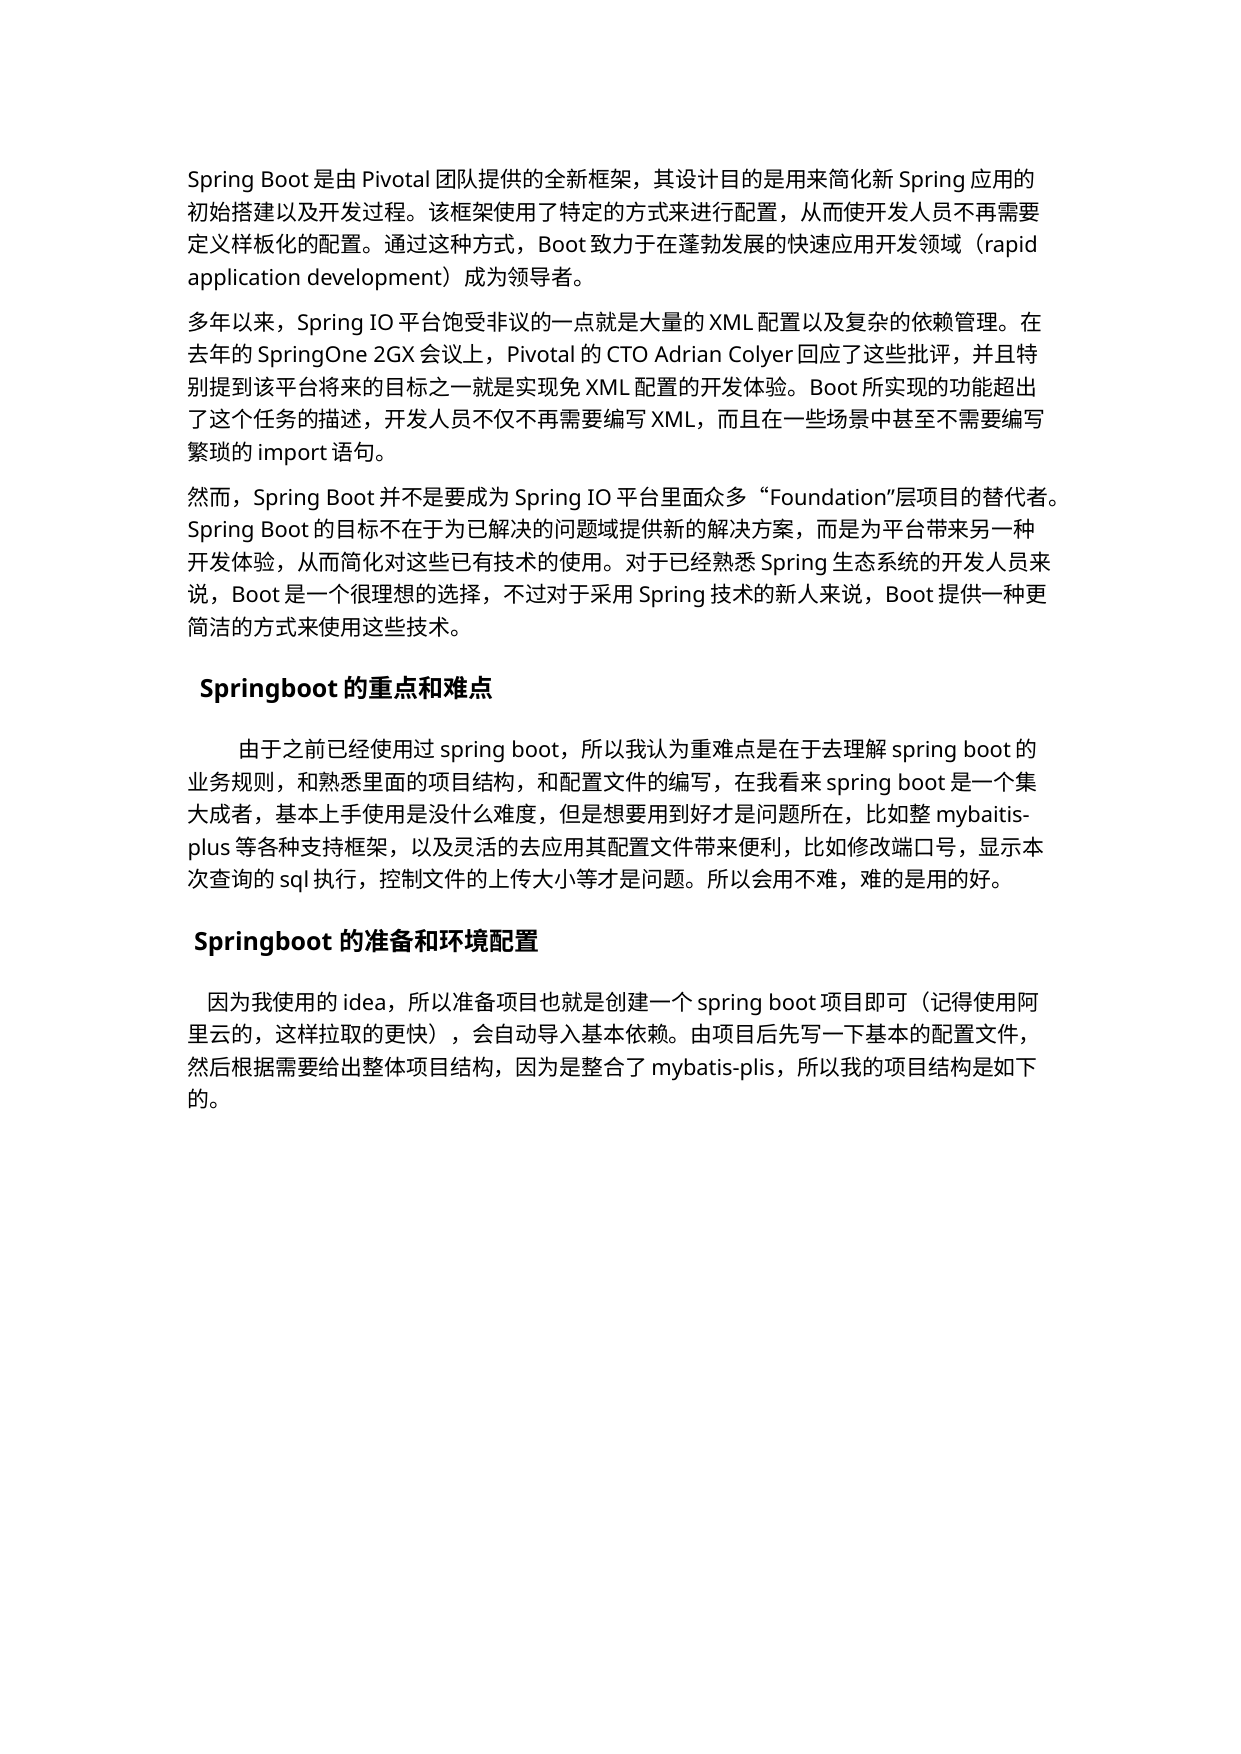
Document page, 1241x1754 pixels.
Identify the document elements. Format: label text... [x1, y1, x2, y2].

text Spring Boot是由Pivotal团队提供的全新框架，其设计目的是用来简化新Spring应用的初始搭建以及开发过程。该框架使用了特定的方式来进行配置，从而使开发人员不再需要定义样板化的配置。通过这种方式，Boot致力于在蓬勃发展的快速应用开发领域（rapid application development）成为领导者。 [187, 162, 1053, 292]
text 然而，Spring Boot并不是要成为Spring IO平台里面众多“Foundation”层项目的替代者。Spring Boot的目标不在于为已解决的问题域提供新的解决方案，而是为平台带来另一种开发体验，从而简化对这些已有技术的使用。对于已经熟悉Spring生态系统的开发人员来说，Boot是一个很理想的选择，不过对于采用Spring技术的新人来说，Boot提供一种更简洁的方式来使用这些技术。 [187, 479, 1053, 642]
text Springboot的重点和难点 [187, 654, 1053, 719]
text 因为我使用的idea，所以准备项目也就是创建一个spring boot项目即可（记得使用阿里云的，这样拉取的更快），会自动导入基本依赖。由项目后先写一下基本的配置文件，然后根据需要给出整体项目结构，因为是整合了mybatis-plis，所以我的项目结构是如下的。 [187, 984, 1053, 1114]
text Springboot 的准备和环境配置 [187, 907, 1053, 972]
text 由于之前已经使用过spring boot，所以我认为重难点是在于去理解spring boot的业务规则，和熟悉里面的项目结构，和配置文件的编写，在我看来spring boot是一个集大成者，基本上手使用是没什么难度，但是想要用到好才是问题所在，比如整mybaitis-plus等各种支持框架，以及灵活的去应用其配置文件带来便利，比如修改端口号，显示本次查询的sql执行，控制文件的上传大小等才是问题。所以会用不难，难的是用的好。 [187, 732, 1053, 894]
text 多年以来，Spring IO平台饱受非议的一点就是大量的XML配置以及复杂的依赖管理。在去年的SpringOne 2GX会议上，Pivotal的CTO Adrian Colyer回应了这些批评，并且特别提到该平台将来的目标之一就是实现免XML配置的开发体验。Boot所实现的功能超出了这个任务的描述，开发人员不仅不再需要编写XML，而且在一些场景中甚至不需要编写繁琐的import语句。 [187, 304, 1053, 467]
